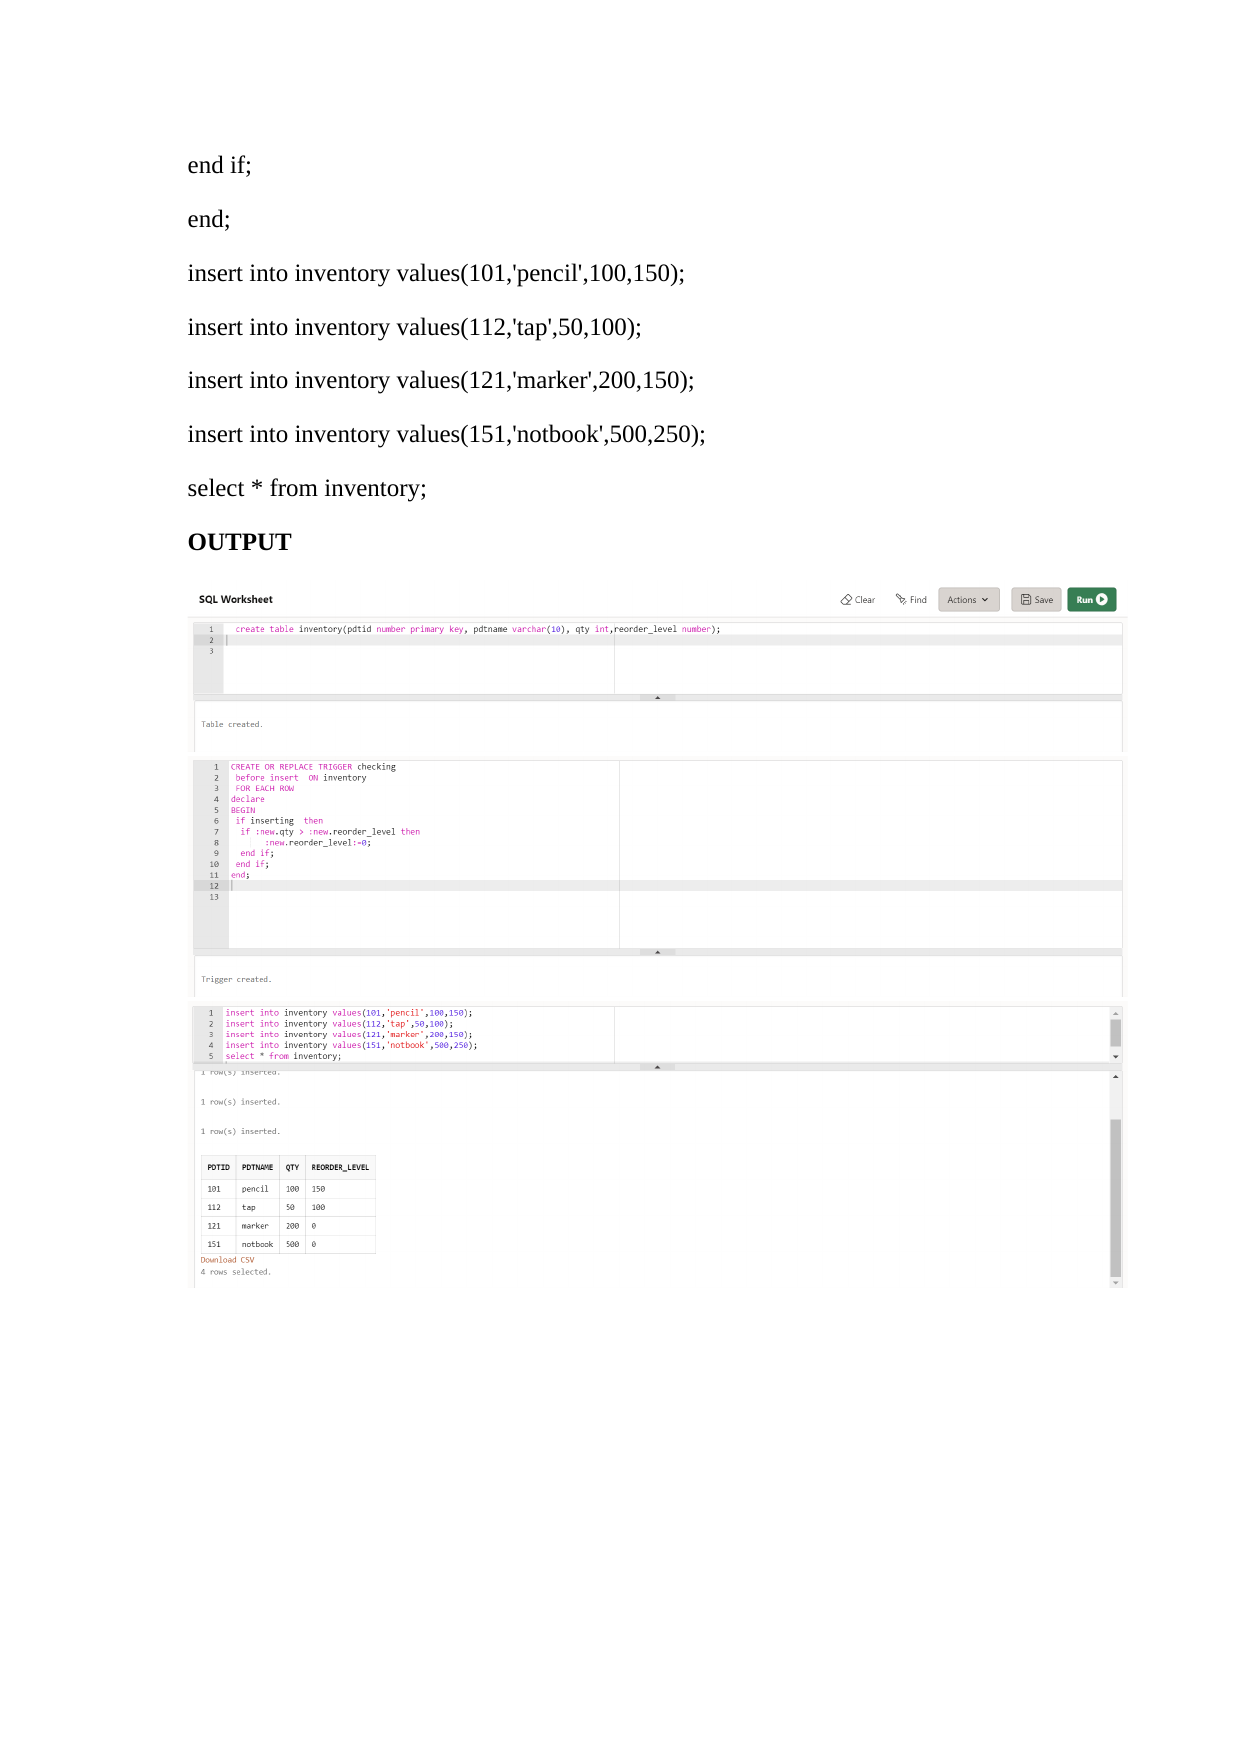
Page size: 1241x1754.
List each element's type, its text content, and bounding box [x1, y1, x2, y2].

picture [187, 1001, 1128, 1288]
text end; [187, 204, 1090, 233]
text insert into inventory values(112,'tap',50,100); [187, 312, 1090, 340]
text insert into inventory values(151,'notbook',500,250); [187, 419, 1090, 448]
picture [187, 756, 1128, 997]
picture [187, 580, 1128, 752]
text insert into inventory values(121,'marker',200,150); [187, 365, 1090, 394]
text end if; [187, 150, 1090, 179]
text select * from inventory; [187, 473, 1090, 502]
text OUTPUT [187, 527, 1090, 556]
text insert into inventory values(101,'pencil',100,150); [187, 258, 1090, 286]
